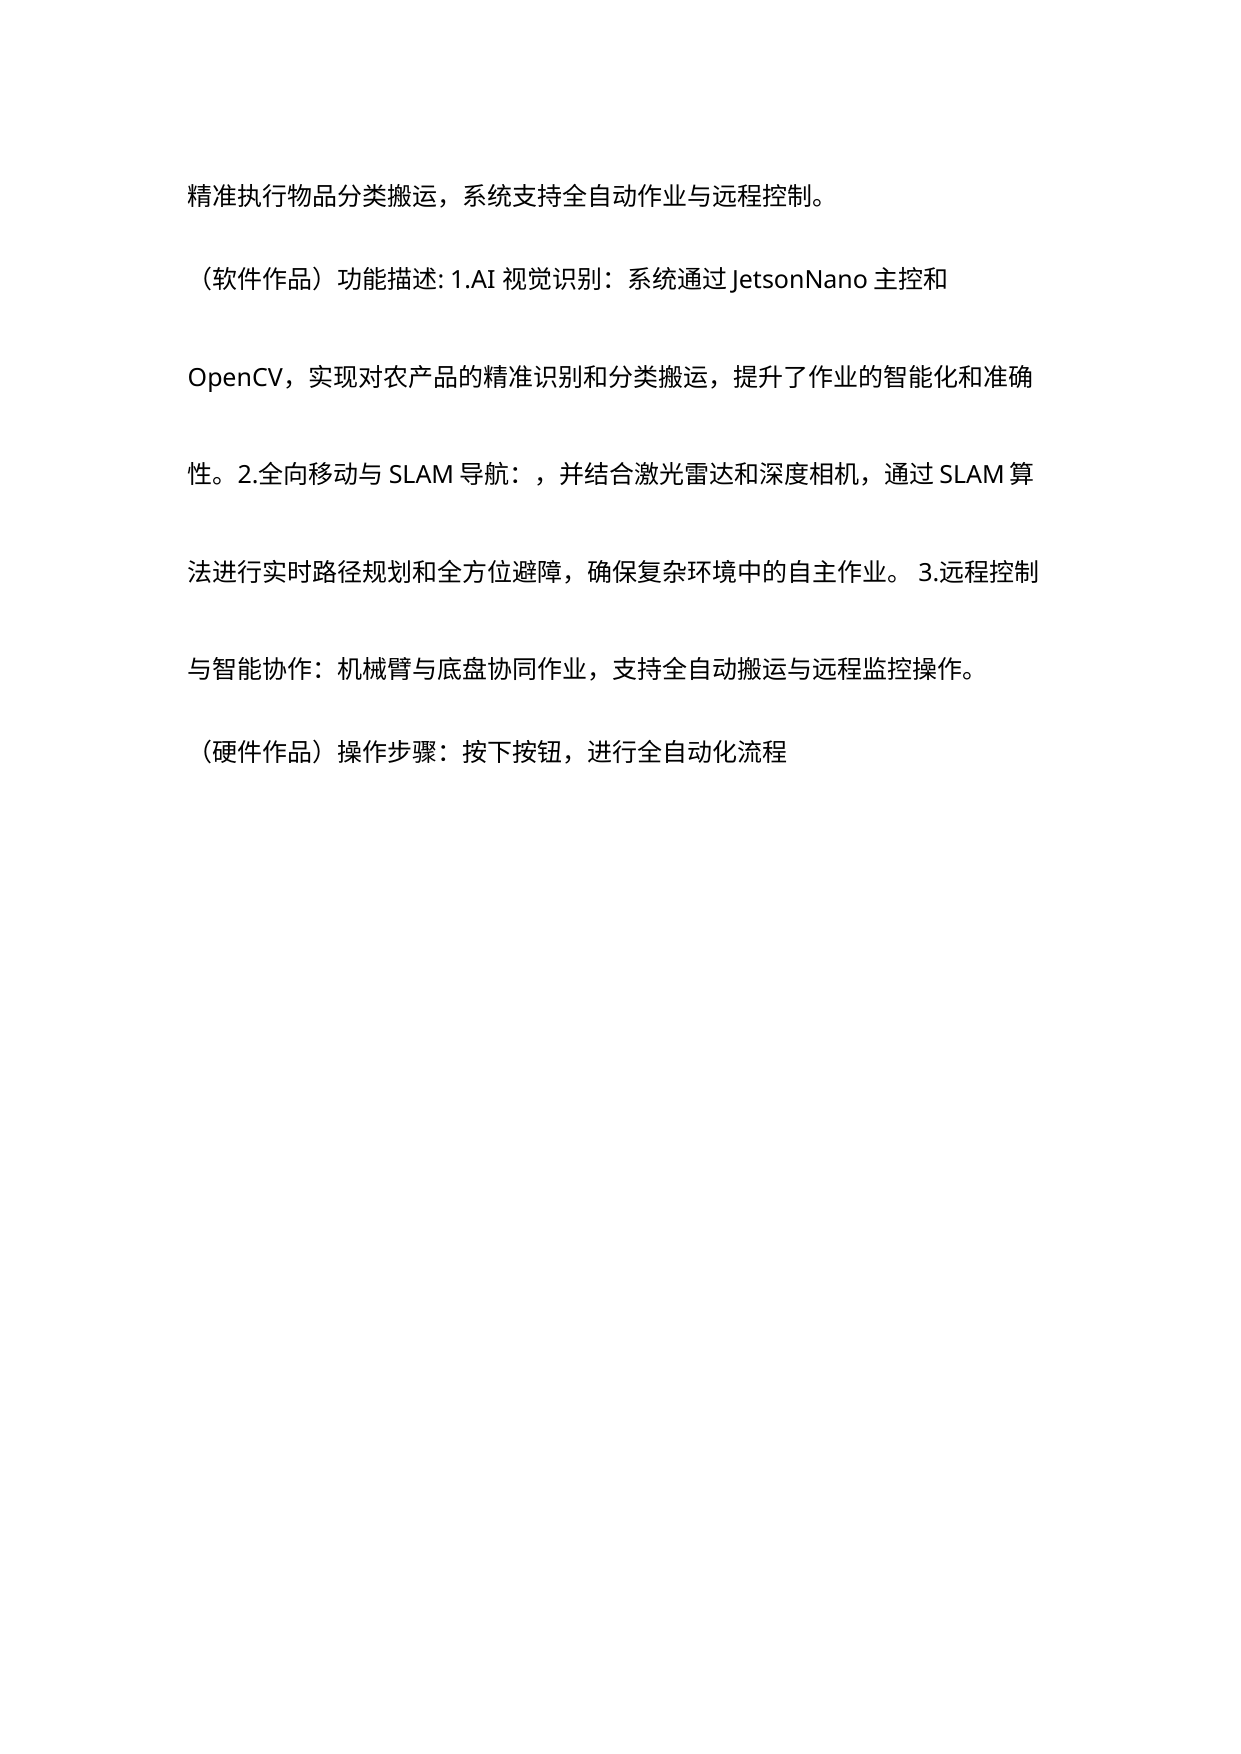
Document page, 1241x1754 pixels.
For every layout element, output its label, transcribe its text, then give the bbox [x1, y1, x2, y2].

text （硬件作品）操作步骤：按下按钮，进行全自动化流程 [187, 718, 1053, 783]
text （软件作品）功能描述: 1.AI 视觉识别：系统通过JetsonNano主控和OpenCV，实现对农产品的精准识别和分类搬运，提升了作业的智能化和准确性。2.全向移动与SLAM导航：，并结合激光雷达和深度相机，通过SLAM算法进行实时路径规划和全方位避障，确保复杂环境中的自主作业。 3.远程控制与智能协作：机械臂与底盘协同作业，支持全自动搬运与远程监控操作。 [187, 245, 1053, 700]
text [187, 162, 1053, 227]
